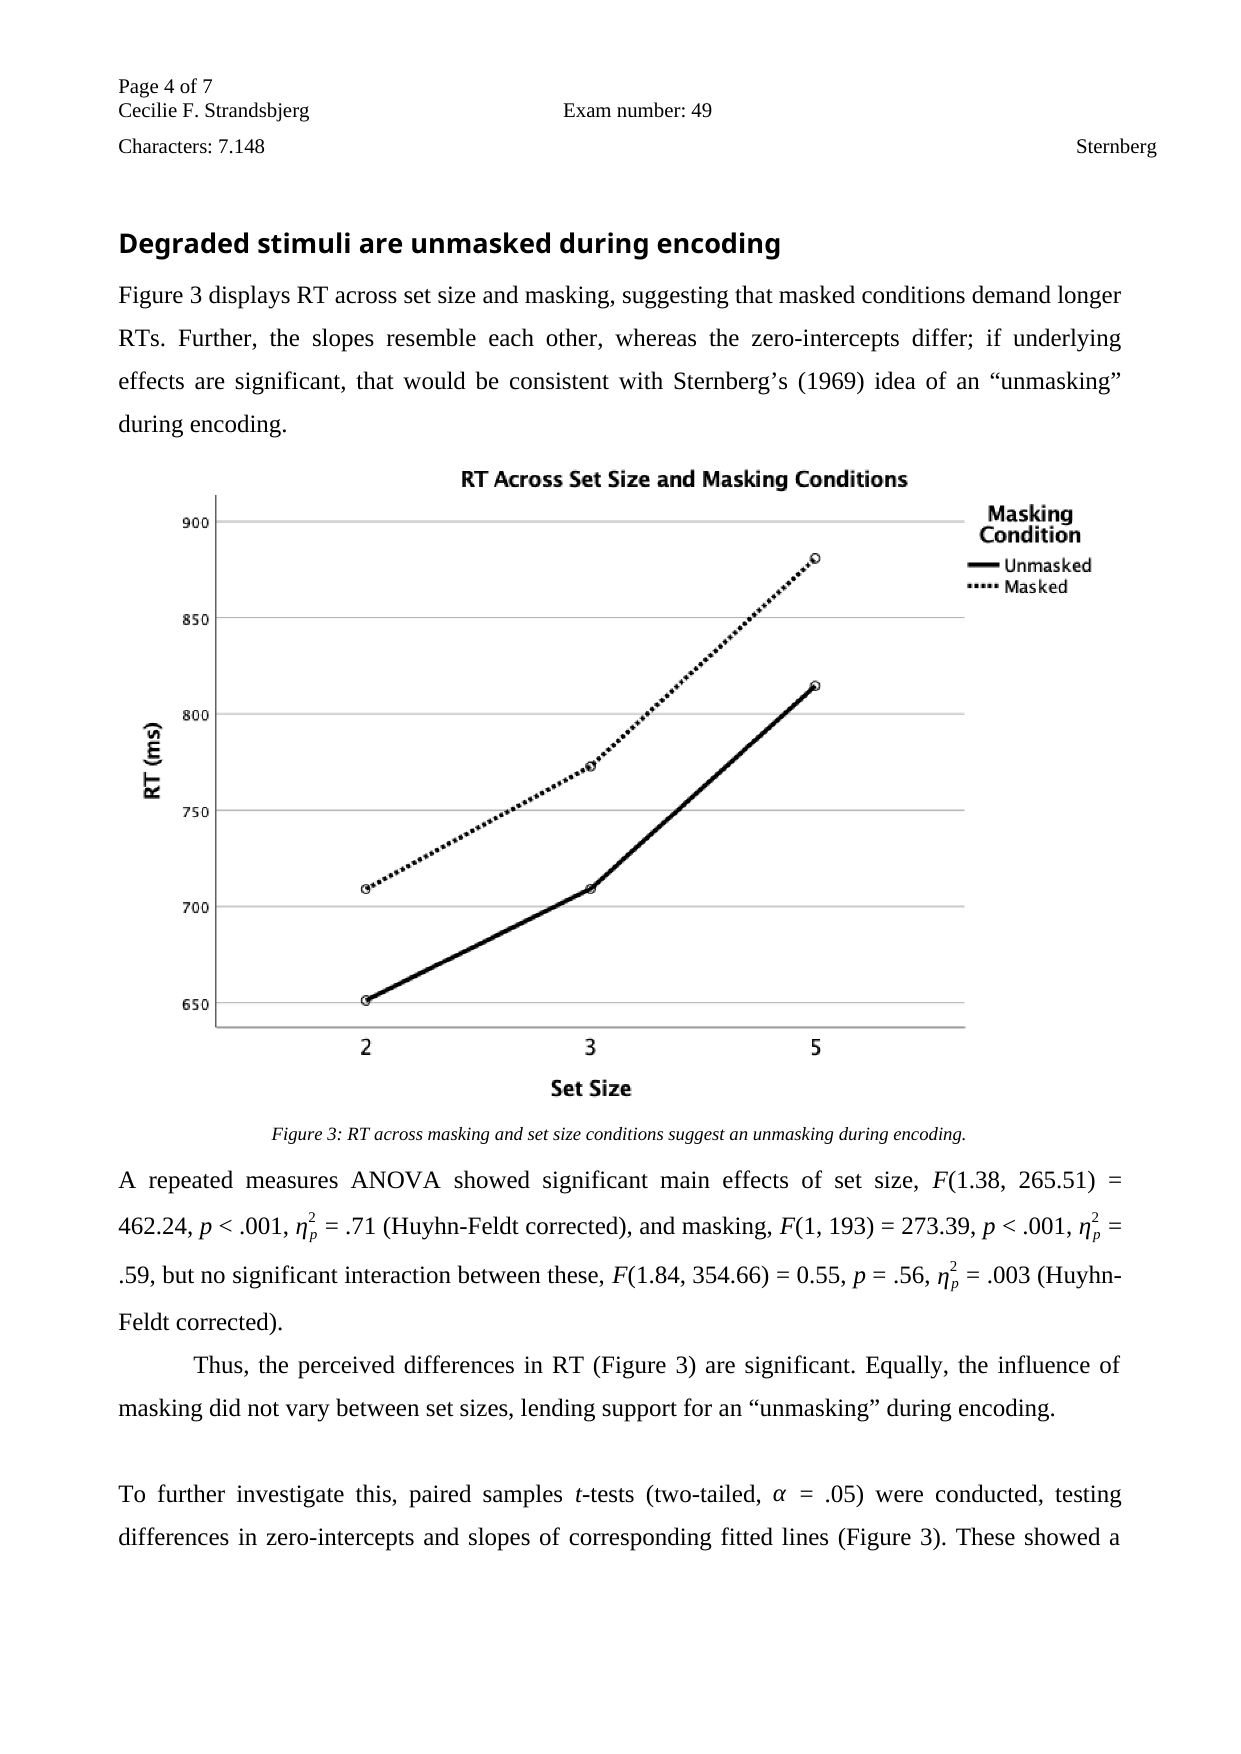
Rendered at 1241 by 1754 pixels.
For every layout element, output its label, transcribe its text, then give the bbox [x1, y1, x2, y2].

text Figure 3: RT across masking and set size conditions suggest an unmasking during encoding. [118, 1123, 1122, 1144]
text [118, 1479, 1122, 1551]
text A repeated measures ANOVA showed significant main effects of set size, F(1.38, 265.51) = 462.24, p < .001, = .71 (Huyhn-Feldt corrected), and masking, F(1, 193) = 273.39, p < .001, = .59, but no significant interaction between these, F(1.84, 354.66) = 0.55, p = .56, = .003 (Huyhn-Feldt corrected). [118, 1165, 1122, 1336]
picture [118, 452, 1122, 1109]
text Figure 3 displays RT across set size and masking, suggesting that masked conditions demand longer RTs. Further, the slopes resemble each other, whereas the zero-intercepts differ; if underlying effects are significant, that would be consistent with Sternberg’s (1969) idea of an “unmasking” during encoding. [118, 280, 1122, 438]
subtitle Degraded stimuli are unmasked during encoding [118, 224, 1122, 261]
text Thus, the perceived differences in RT (Figure 3) are significant. Equally, the influence of masking did not vary between set sizes, lending support for an “unmasking” during encoding. [118, 1350, 1122, 1422]
